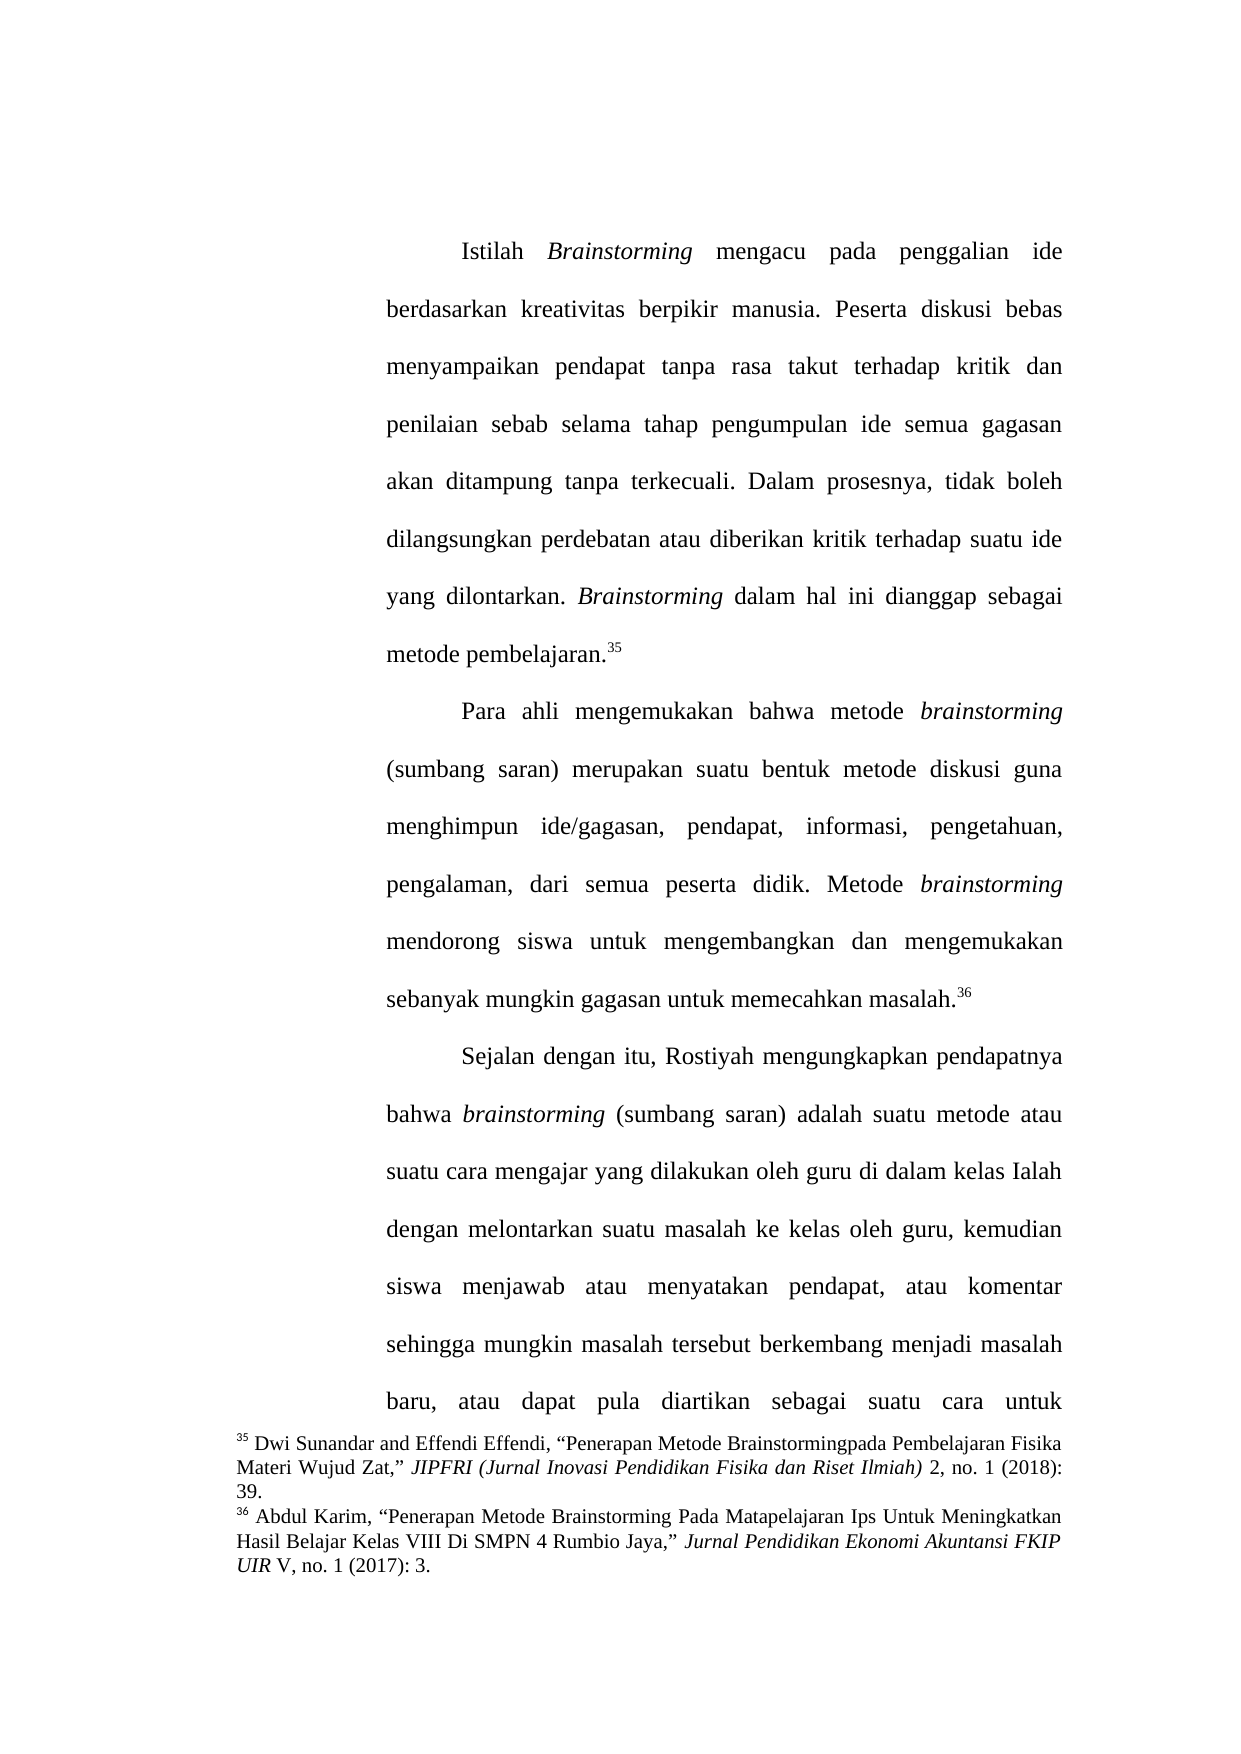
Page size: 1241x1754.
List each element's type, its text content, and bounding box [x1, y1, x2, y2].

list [386, 1041, 1063, 1415]
list Istilah Brainstorming mengacu pada penggalian ide berdasarkan kreativitas berpikir manusia. Peserta diskusi bebas menyampaikan pendapat tanpa rasa takut terhadap kritik dan penilaian sebab selama tahap pengumpulan ide semua gagasan akan ditampung tanpa terkecuali. Dalam prosesnya, tidak boleh dilangsungkan perdebatan atau diberikan kritik terhadap suatu ide yang dilontarkan. Brainstorming dalam hal ini dianggap sebagai metode pembelajaran. [386, 236, 1063, 667]
list Para ahli mengemukakan bahwa metode brainstorming (sumbang saran) merupakan suatu bentuk metode diskusi guna menghimpun ide/gagasan, pendapat, informasi, pengetahuan, pengalaman, dari semua peserta didik. Metode brainstorming mendorong siswa untuk mengembangkan dan mengemukakan sebanyak mungkin gagasan untuk memecahkan masalah. [386, 696, 1063, 1012]
